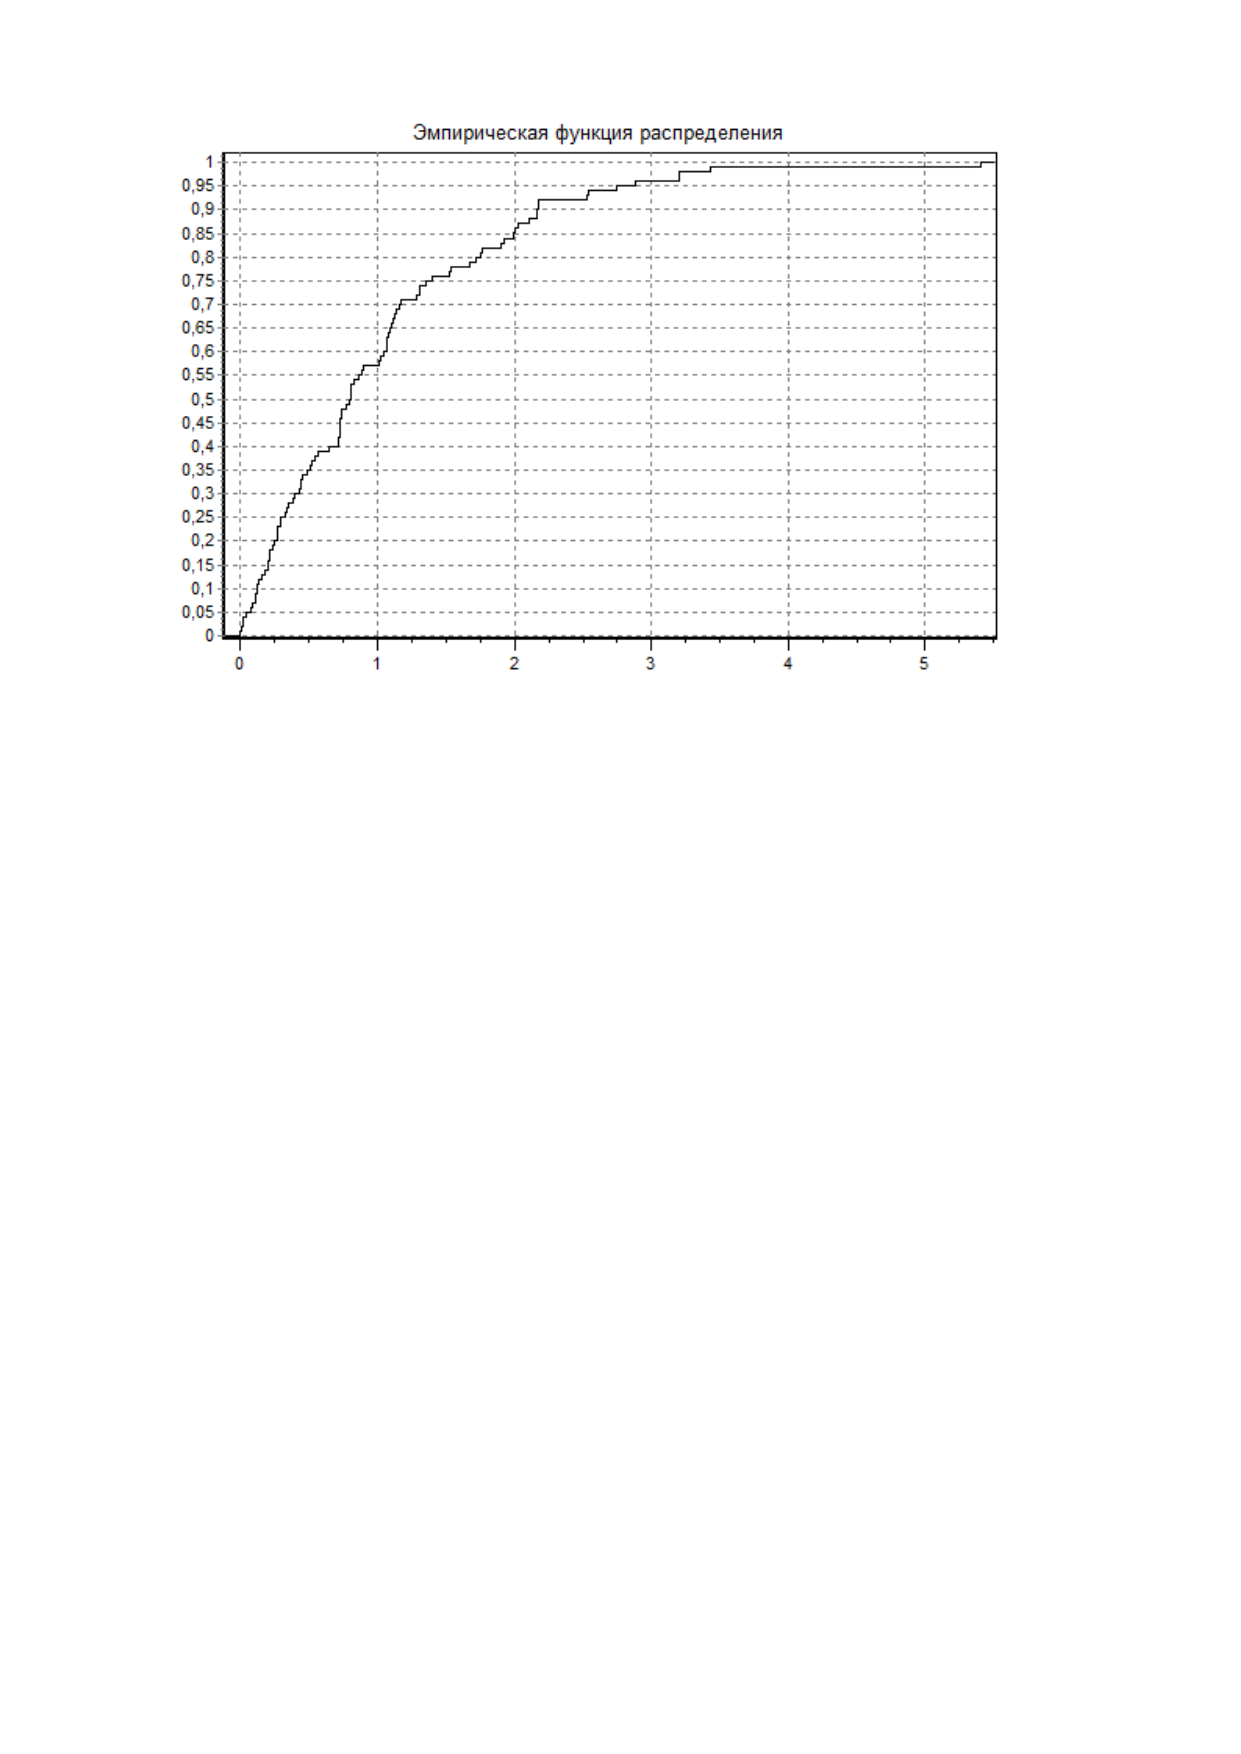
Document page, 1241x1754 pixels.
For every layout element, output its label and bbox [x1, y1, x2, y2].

picture [177, 118, 1007, 676]
